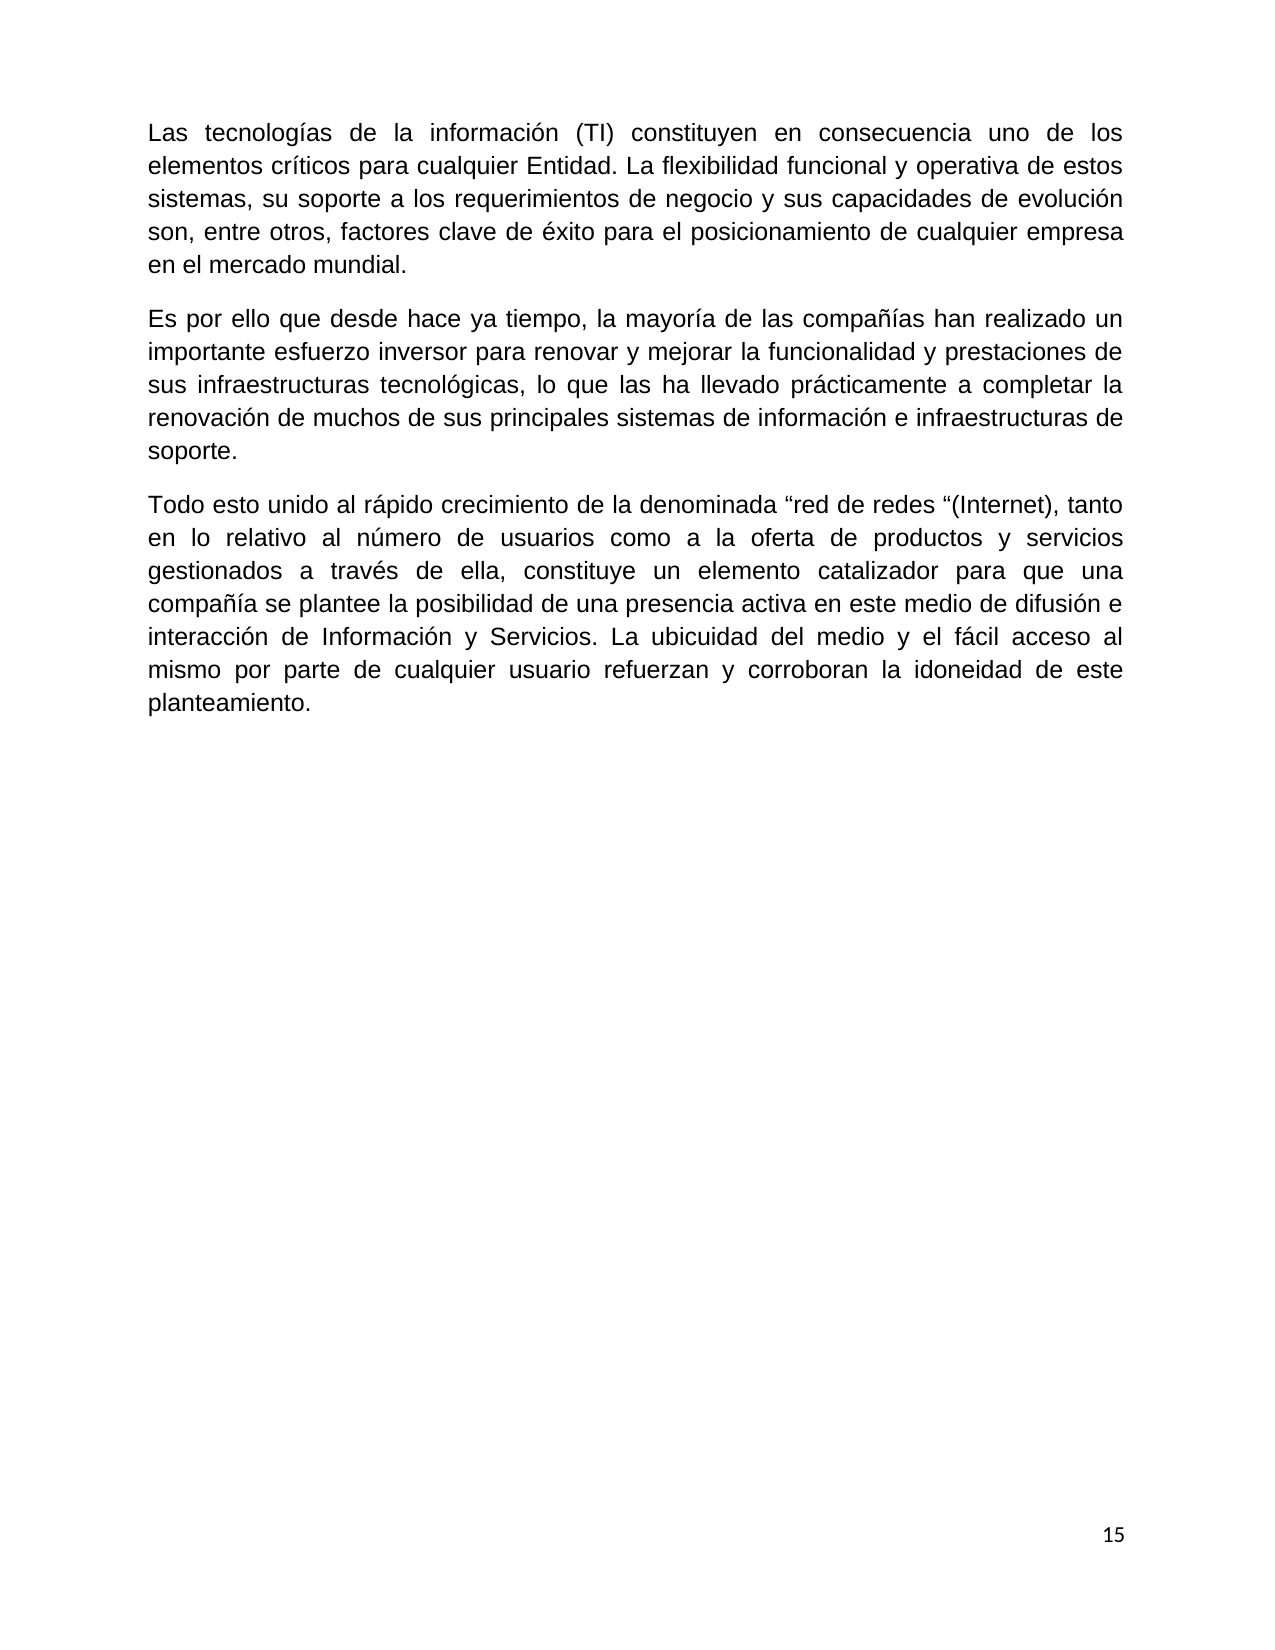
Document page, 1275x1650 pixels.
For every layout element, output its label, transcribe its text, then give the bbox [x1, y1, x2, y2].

text Las tecnologías de la información (TI) constituyen en consecuencia uno de los elementos críticos para cualquier Entidad. La flexibilidad funcional y operativa de estos sistemas, su soporte a los requerimientos de negocio y sus capacidades de evolución son, entre otros, factores clave de éxito para el posicionamiento de cualquier empresa en el mercado mundial. [148, 118, 1125, 279]
text Todo esto unido al rápido crecimiento de la denominada “red de redes “(Internet), tanto en lo relativo al número de usuarios como a la oferta de productos y servicios gestionados a través de ella, constituye un elemento catalizador para que una compañía se plantee la posibilidad de una presencia activa en este medio de difusión e interacción de Información y Servicios. La ubicuidad del medio y el fácil acceso al mismo por parte de cualquier usuario refuerzan y corroboran la idoneidad de este planteamiento. [148, 490, 1125, 717]
text Es por ello que desde hace ya tiempo, la mayoría de las compañías han realizado un importante esfuerzo inversor para renovar y mejorar la funcionalidad y prestaciones de sus infraestructuras tecnológicas, lo que las ha llevado prácticamente a completar la renovación de muchos de sus principales sistemas de información e infraestructuras de soporte. [148, 304, 1125, 465]
